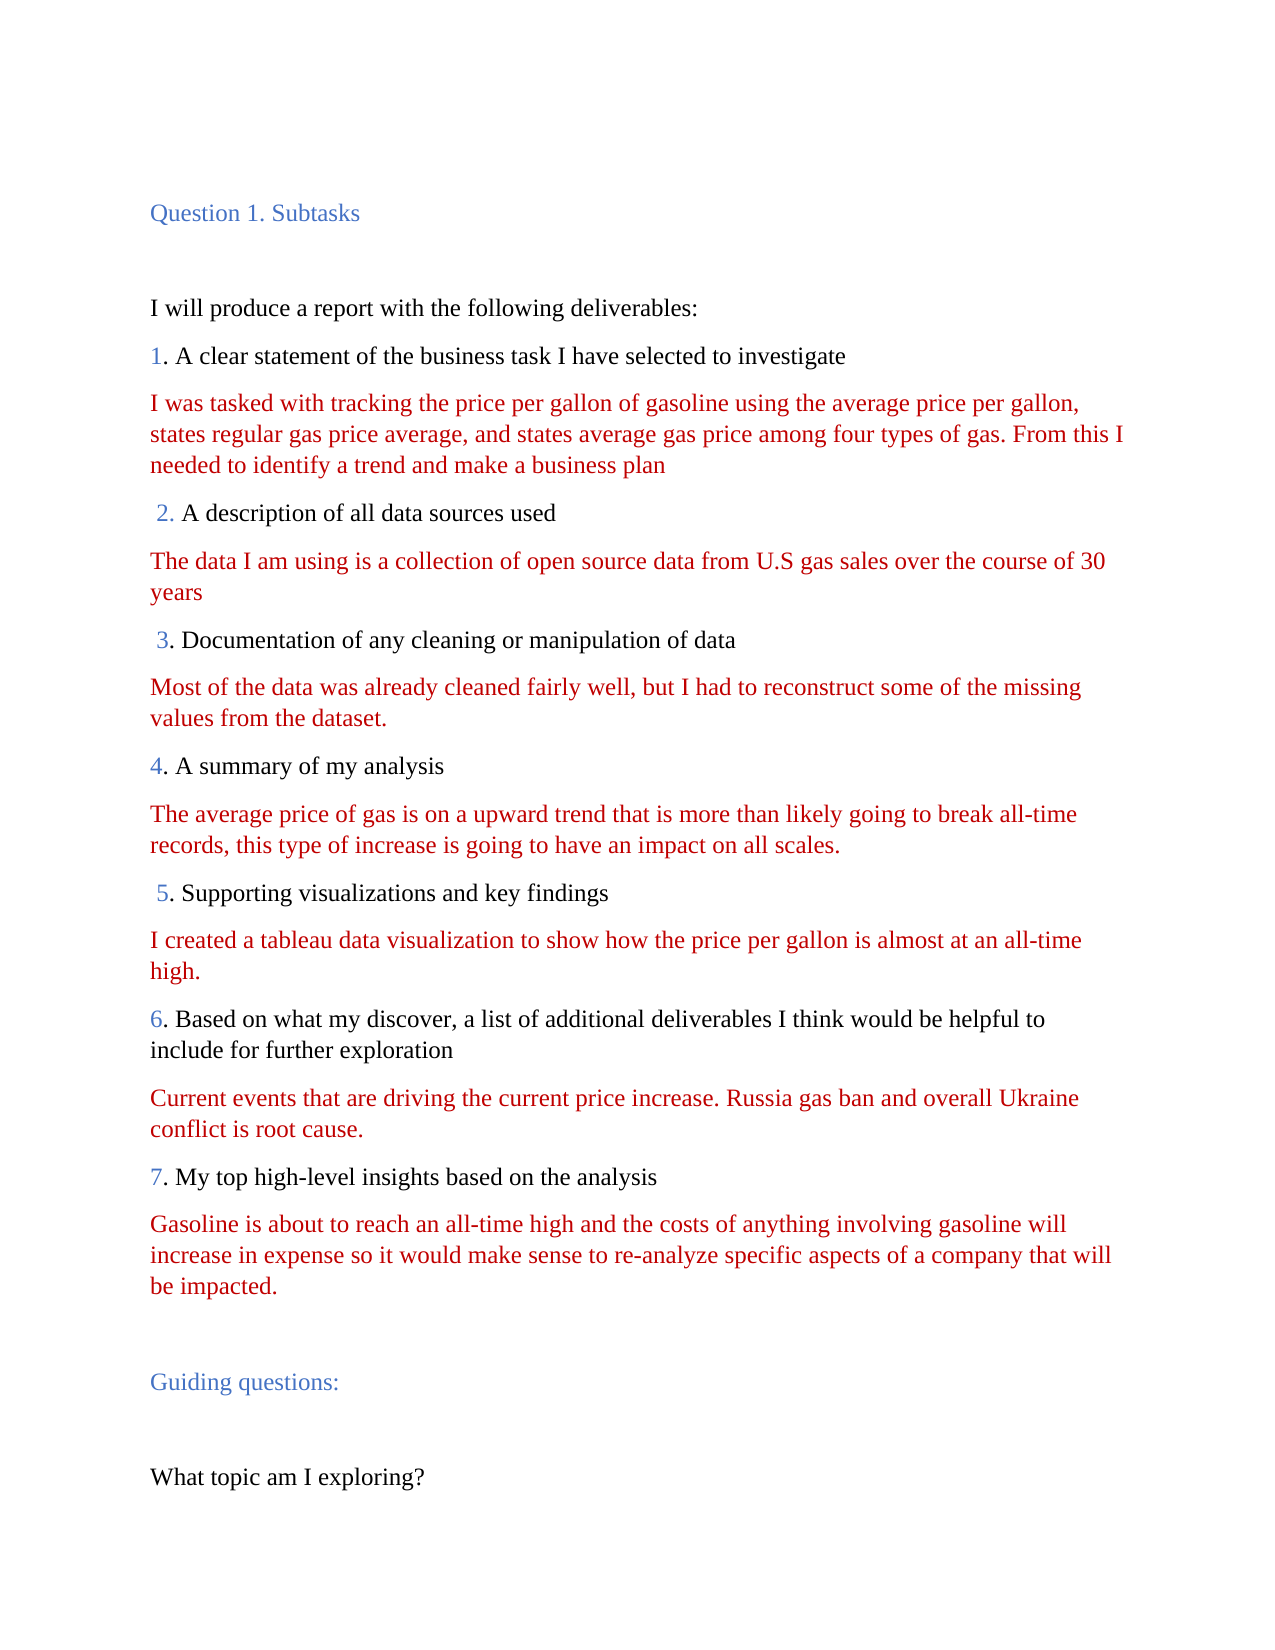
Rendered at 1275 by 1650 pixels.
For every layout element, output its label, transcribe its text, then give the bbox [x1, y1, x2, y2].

text Question 1. Subtasks [150, 198, 1125, 226]
text 1. A clear statement of the business task I have selected to investigate [150, 341, 1125, 369]
text What topic am I exploring? [150, 1462, 1125, 1491]
text Guiding questions: [150, 1367, 1125, 1396]
text I created a tableau data visualization to show how the price per gallon is almost at an all-time high. [150, 925, 1125, 985]
text 6. Based on what my discover, a list of additional deliverables I think would be helpful to include for further exploration [150, 1004, 1125, 1064]
text 4. A summary of my analysis [150, 751, 1125, 780]
text The data I am using is a collection of open source data from U.S gas sales over the course of 30 years [150, 546, 1125, 606]
text 2. A description of all data sources used [150, 498, 1125, 527]
text 5. Supporting visualizations and key findings [150, 878, 1125, 906]
text I will produce a report with the following deliverables: [150, 293, 1125, 322]
text Most of the data was already cleaned fairly well, but I had to reconstruct some of the missing values from the dataset. [150, 672, 1125, 732]
text The average price of gas is on a upward trend that is more than likely going to break all-time records, this type of increase is going to have an impact on all scales. [150, 799, 1125, 859]
text Current events that are driving the current price increase. Russia gas ban and overall Ukraine conflict is root cause. [150, 1083, 1125, 1143]
text I was tasked with tracking the price per gallon of gasoline using the average price per gallon, states regular gas price average, and states average gas price among four types of gas. From this I needed to identify a trend and make a business plan [150, 388, 1125, 479]
text Gasoline is about to reach an all-time high and the costs of anything involving gasoline will increase in expense so it would make sense to re-analyze specific aspects of a company that will be impacted. [150, 1209, 1125, 1300]
text 3. Documentation of any cleaning or manipulation of data [150, 625, 1125, 653]
text 7. My top high-level insights based on the analysis [150, 1162, 1125, 1190]
